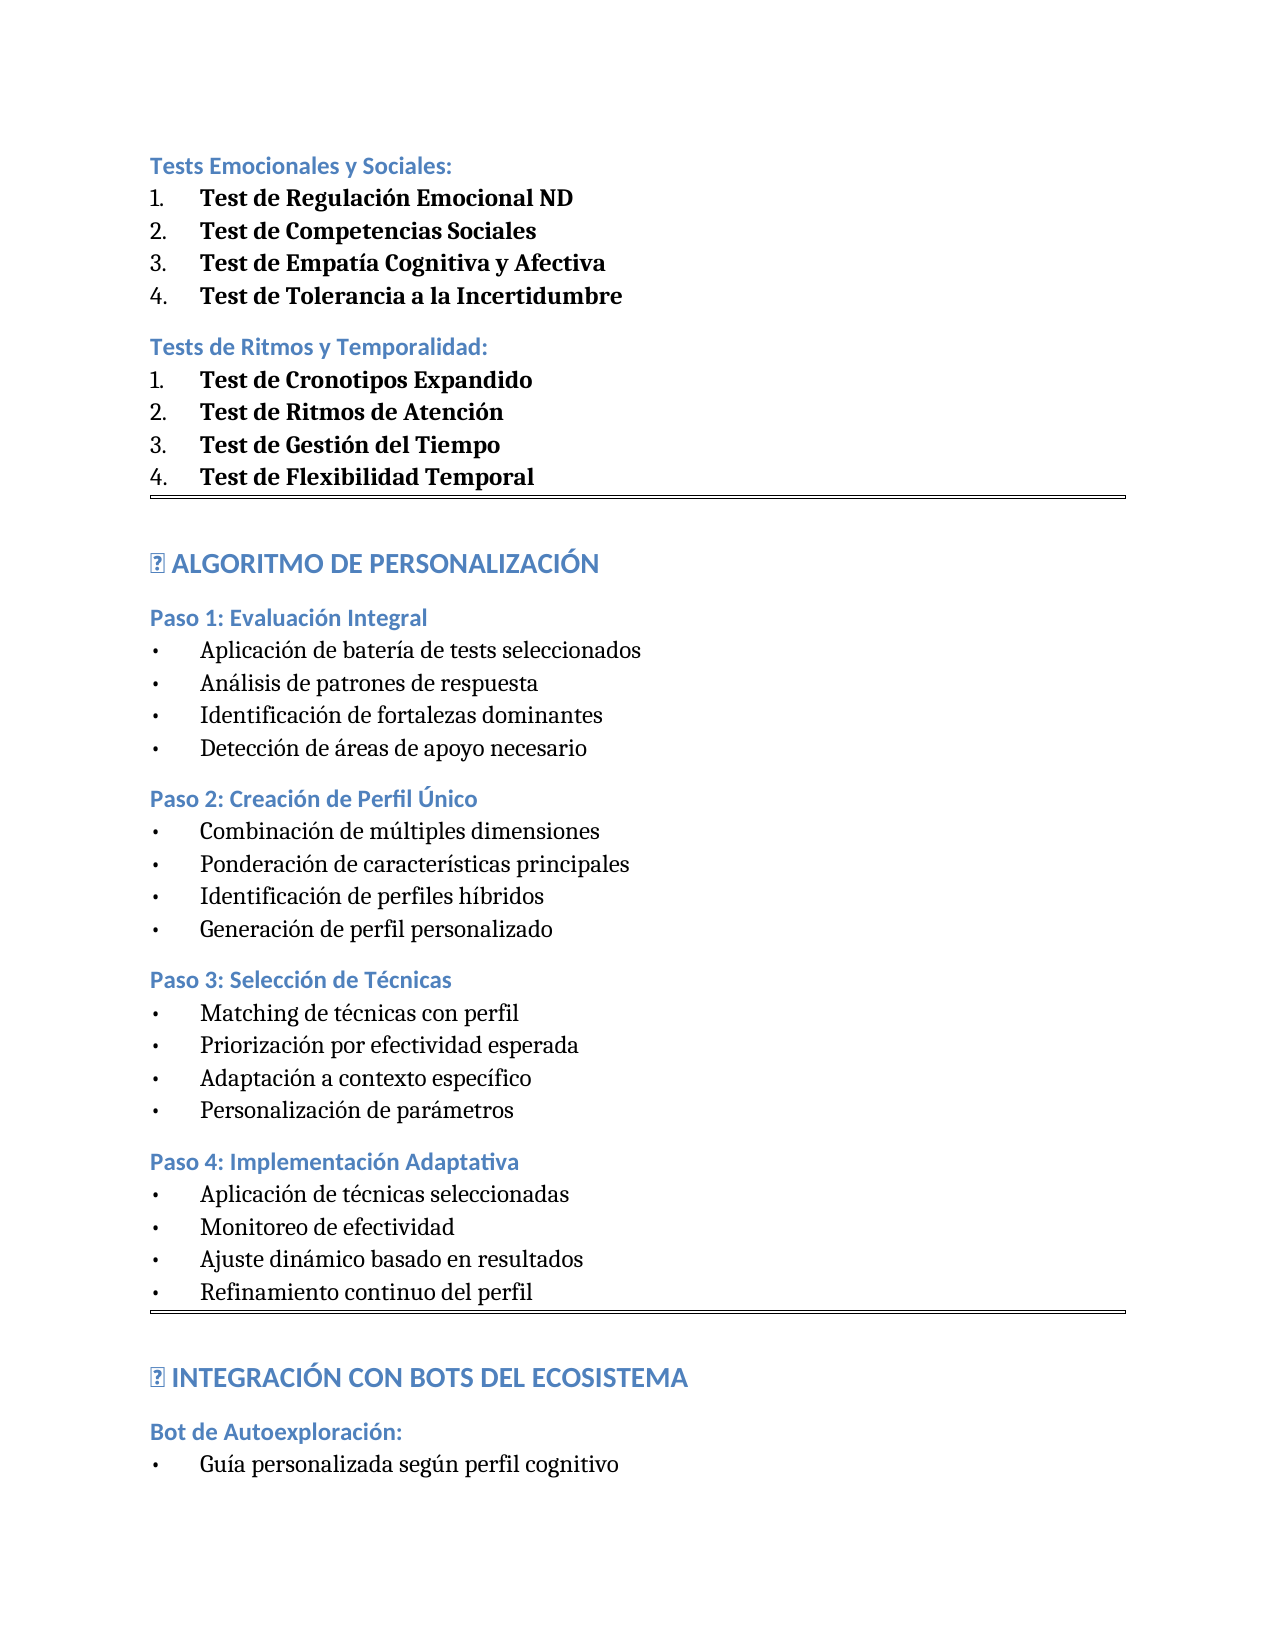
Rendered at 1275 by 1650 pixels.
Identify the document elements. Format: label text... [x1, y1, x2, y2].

list Aplicación de técnicas seleccionadas [150, 1180, 1125, 1209]
list Combinación de múltiples dimensiones [150, 817, 1125, 846]
subtitle 🔄 INTEGRACIÓN CON BOTS DEL ECOSISTEMA [150, 1359, 1125, 1395]
list Identificación de fortalezas dominantes [150, 701, 1125, 730]
list Adaptación a contexto específico [150, 1064, 1125, 1092]
list Análisis de patrones de respuesta [150, 668, 1125, 697]
list Test de Ritmos de Atención [150, 398, 1125, 427]
list Aplicación de batería de tests seleccionados [150, 636, 1125, 665]
list Ponderación de características principales [150, 850, 1125, 878]
list Guía personalizada según perfil cognitivo [150, 1450, 1125, 1479]
list Test de Empatía Cognitiva y Afectiva [150, 249, 1125, 278]
list Generación de perfil personalizado [150, 915, 1125, 943]
list Test de Flexibilidad Temporal [150, 463, 1125, 492]
list Test de Gestión del Tiempo [150, 431, 1125, 459]
subtitle Paso 3: Selección de Técnicas [150, 964, 1125, 995]
list Monitoreo de efectividad [150, 1212, 1125, 1241]
list Refinamiento continuo del perfil [150, 1277, 1125, 1306]
subtitle 🎯 ALGORITMO DE PERSONALIZACIÓN [150, 545, 1125, 581]
list Ajuste dinámico basado en resultados [150, 1245, 1125, 1274]
list Detección de áreas de apoyo necesario [150, 733, 1125, 762]
list Priorización por efectividad esperada [150, 1031, 1125, 1060]
list Test de Regulación Emocional ND [150, 184, 1125, 213]
subtitle Tests de Ritmos y Temporalidad: [150, 331, 1125, 362]
list Personalización de parámetros [150, 1096, 1125, 1125]
subtitle Bot de Autoexploración: [150, 1416, 1125, 1447]
list Identificación de perfiles híbridos [150, 882, 1125, 911]
subtitle Paso 4: Implementación Adaptativa [150, 1146, 1125, 1176]
list Test de Tolerancia a la Incertidumbre [150, 282, 1125, 311]
list Test de Cronotipos Expandido [150, 366, 1125, 394]
list Test de Competencias Sociales [150, 217, 1125, 246]
subtitle Paso 1: Evaluación Integral [150, 602, 1125, 632]
list Matching de técnicas con perfil [150, 999, 1125, 1027]
subtitle Tests Emocionales y Sociales: [150, 150, 1125, 181]
subtitle Paso 2: Creación de Perfil Único [150, 783, 1125, 813]
